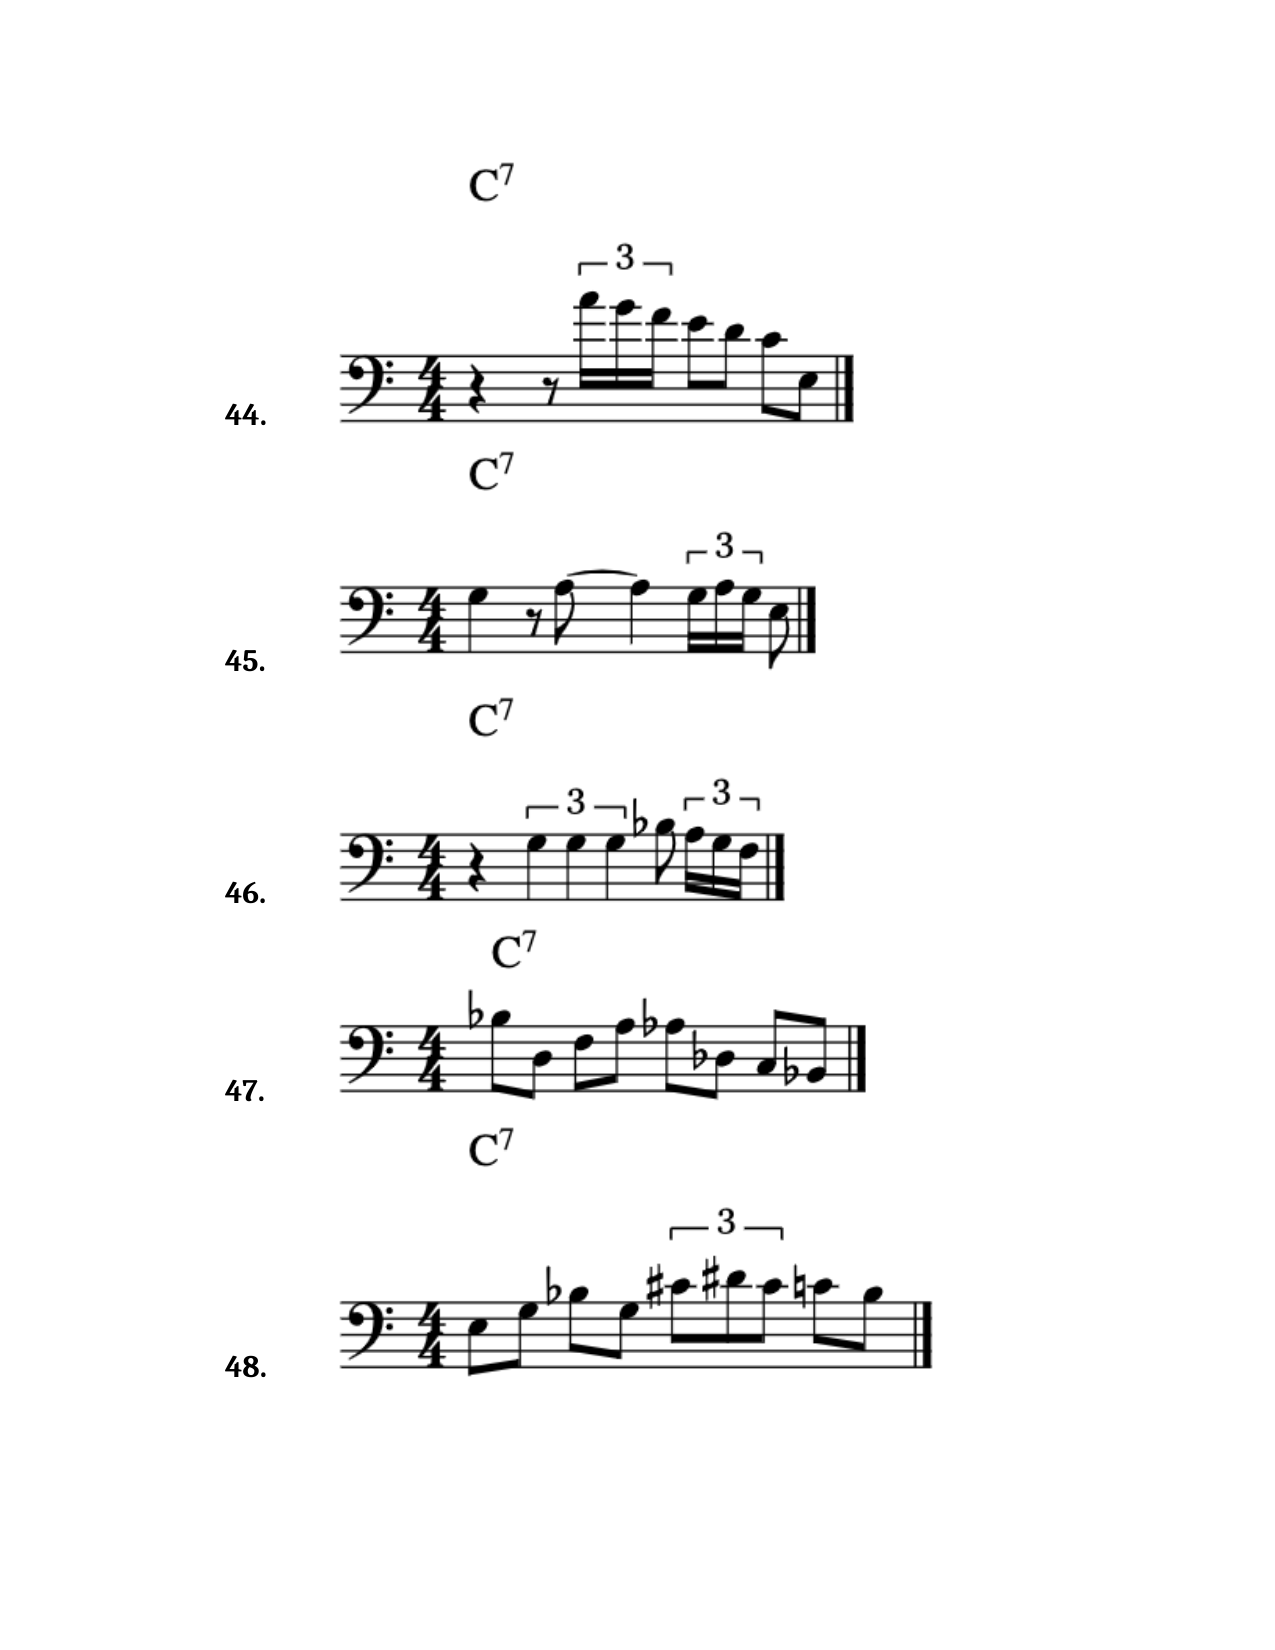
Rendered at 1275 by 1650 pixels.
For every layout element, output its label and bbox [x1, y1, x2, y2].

picture [337, 438, 819, 672]
picture [337, 684, 788, 904]
picture [337, 1115, 934, 1378]
picture [337, 916, 869, 1102]
picture [337, 150, 857, 425]
